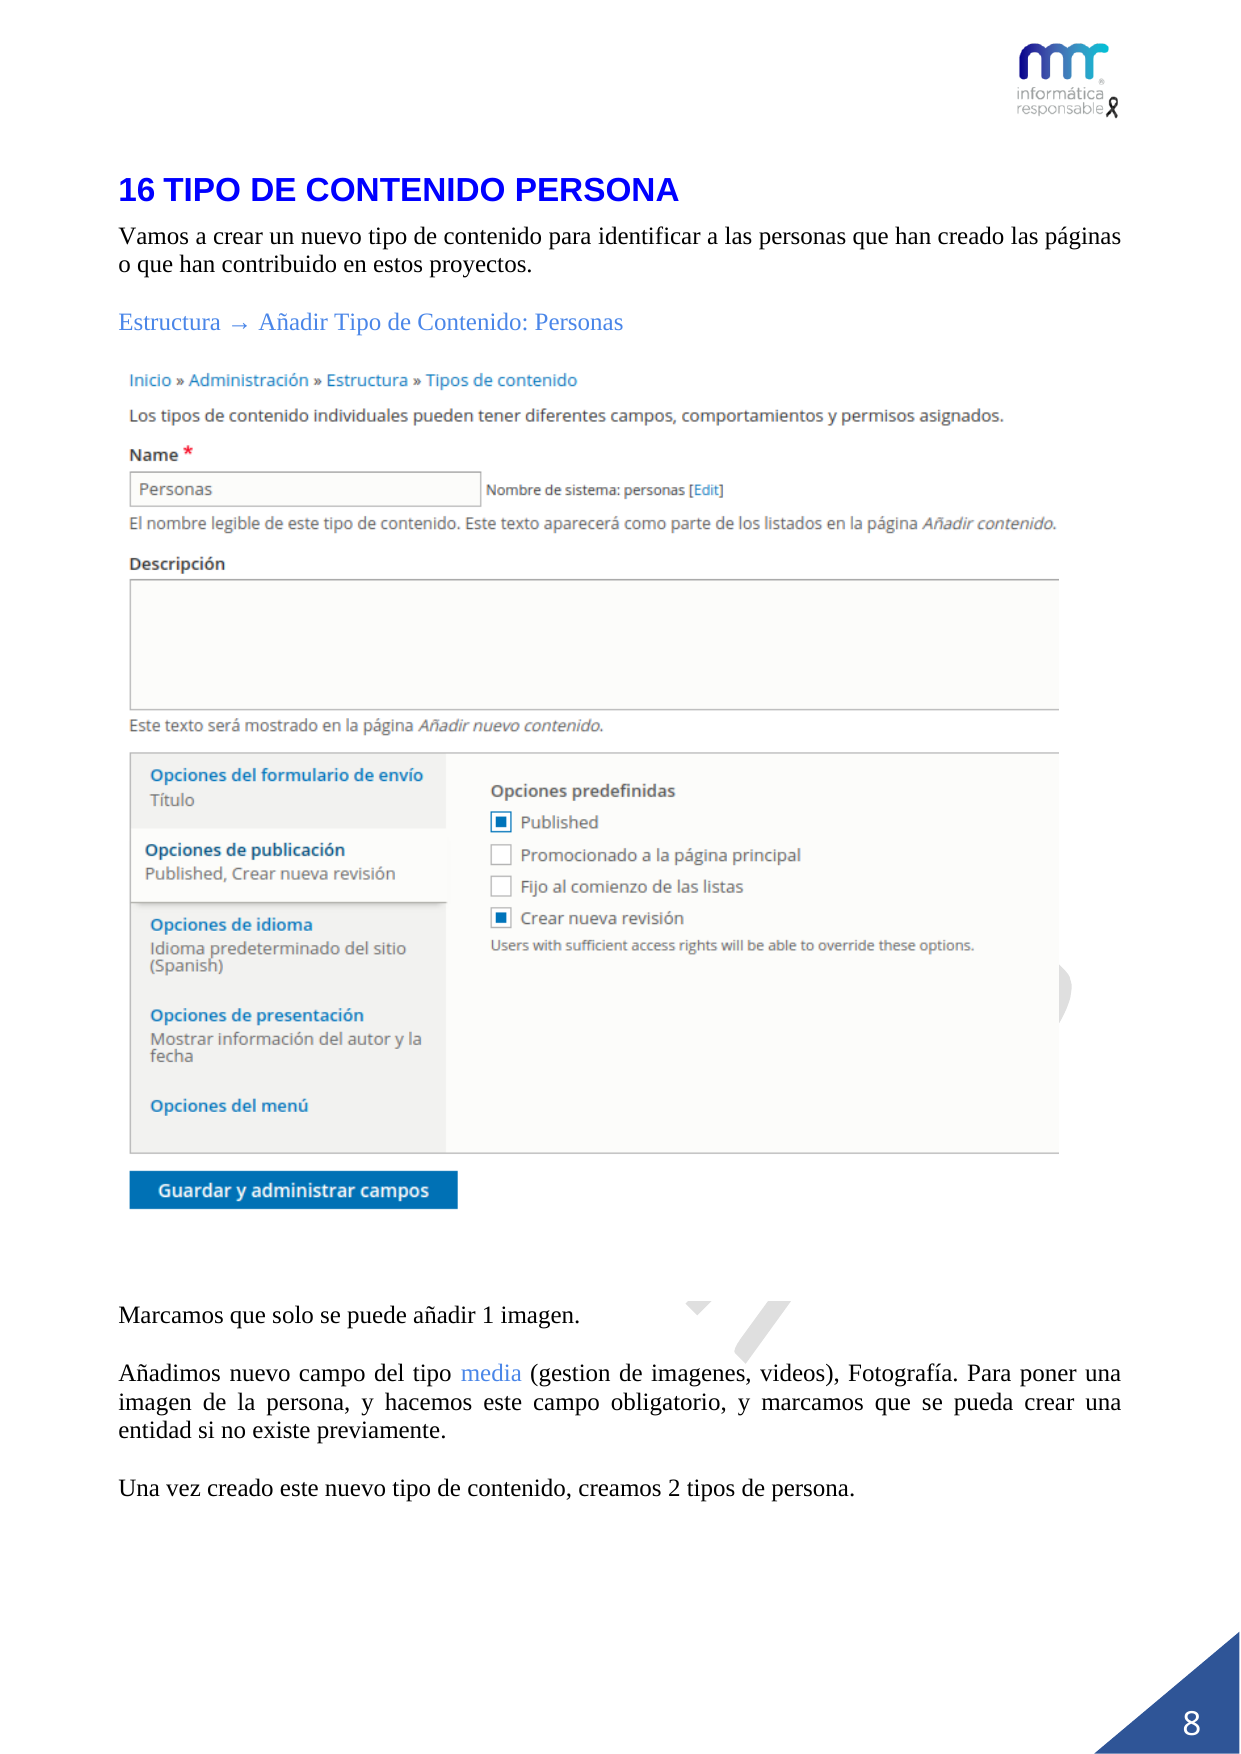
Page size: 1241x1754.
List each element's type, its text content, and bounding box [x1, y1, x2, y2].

text Estructura → Añadir Tipo de Contenido: Personas [118, 307, 1122, 336]
text Añadimos nuevo campo del tipo media (gestion de imagenes, videos), Fotografía. Para poner una imagen de la persona, y hacemos este campo obligatorio, y marcamos que se pueda crear una entidad si no existe previamente. [118, 1358, 1122, 1444]
subtitle TIPO DE CONTENIDO PERSONA [118, 170, 1122, 208]
picture [118, 364, 1059, 1301]
picture [1004, 29, 1123, 129]
text Vamos a crear un nuevo tipo de contenido para identificar a las personas que han creado las páginas o que han contribuido en estos proyectos. [118, 221, 1122, 278]
text Una vez creado este nuevo tipo de contenido, creamos 2 tipos de persona. [118, 1473, 1122, 1502]
text Marcamos que solo se puede añadir 1 imagen. [118, 1301, 1122, 1329]
